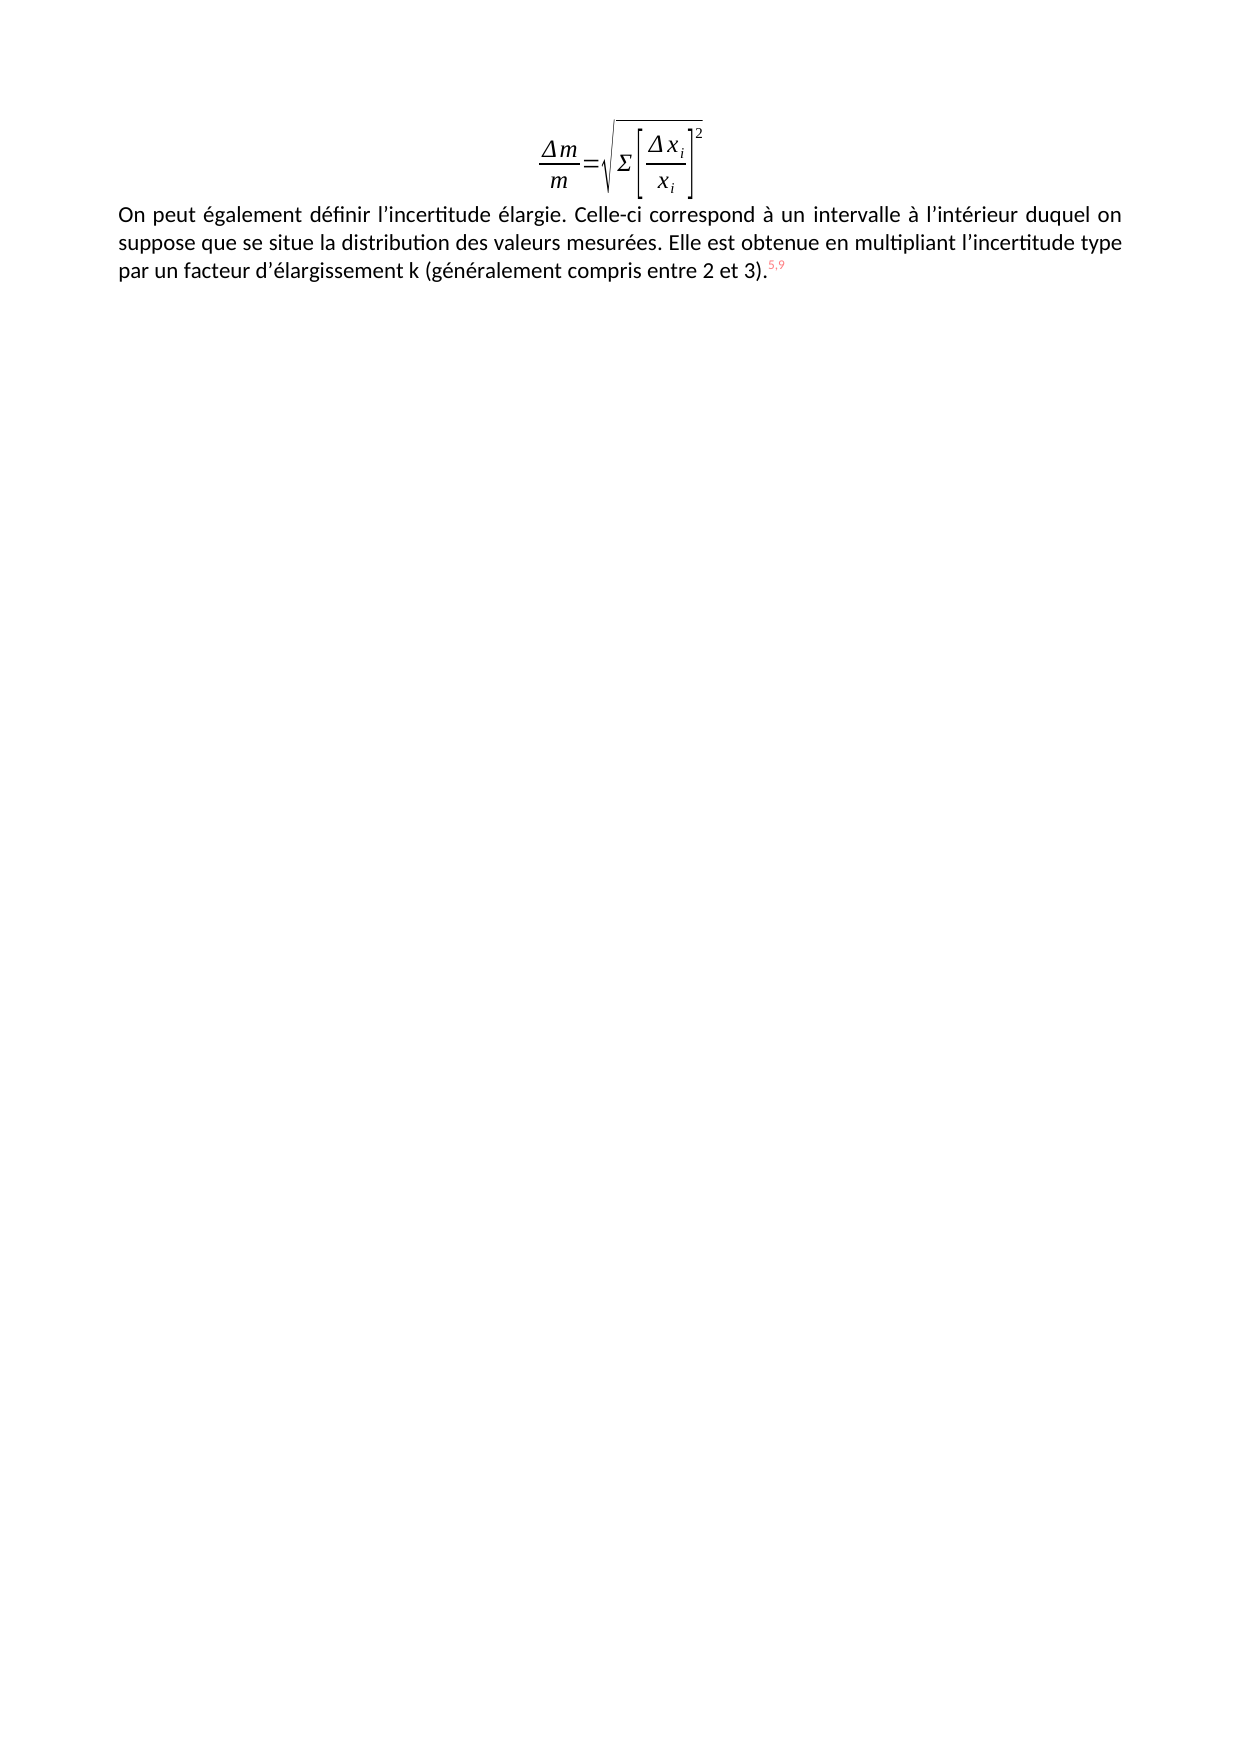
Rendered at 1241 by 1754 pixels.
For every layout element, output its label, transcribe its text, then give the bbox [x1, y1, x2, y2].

text On peut également définir l’incertitude élargie. Celle-ci correspond à un intervalle à l’intérieur duquel on suppose que se situe la distribution des valeurs mesurées. Elle est obtenue en multipliant l’incertitude type par un facteur d’élargissement k (généralement compris entre 2 et 3).5,9 [118, 200, 1122, 284]
